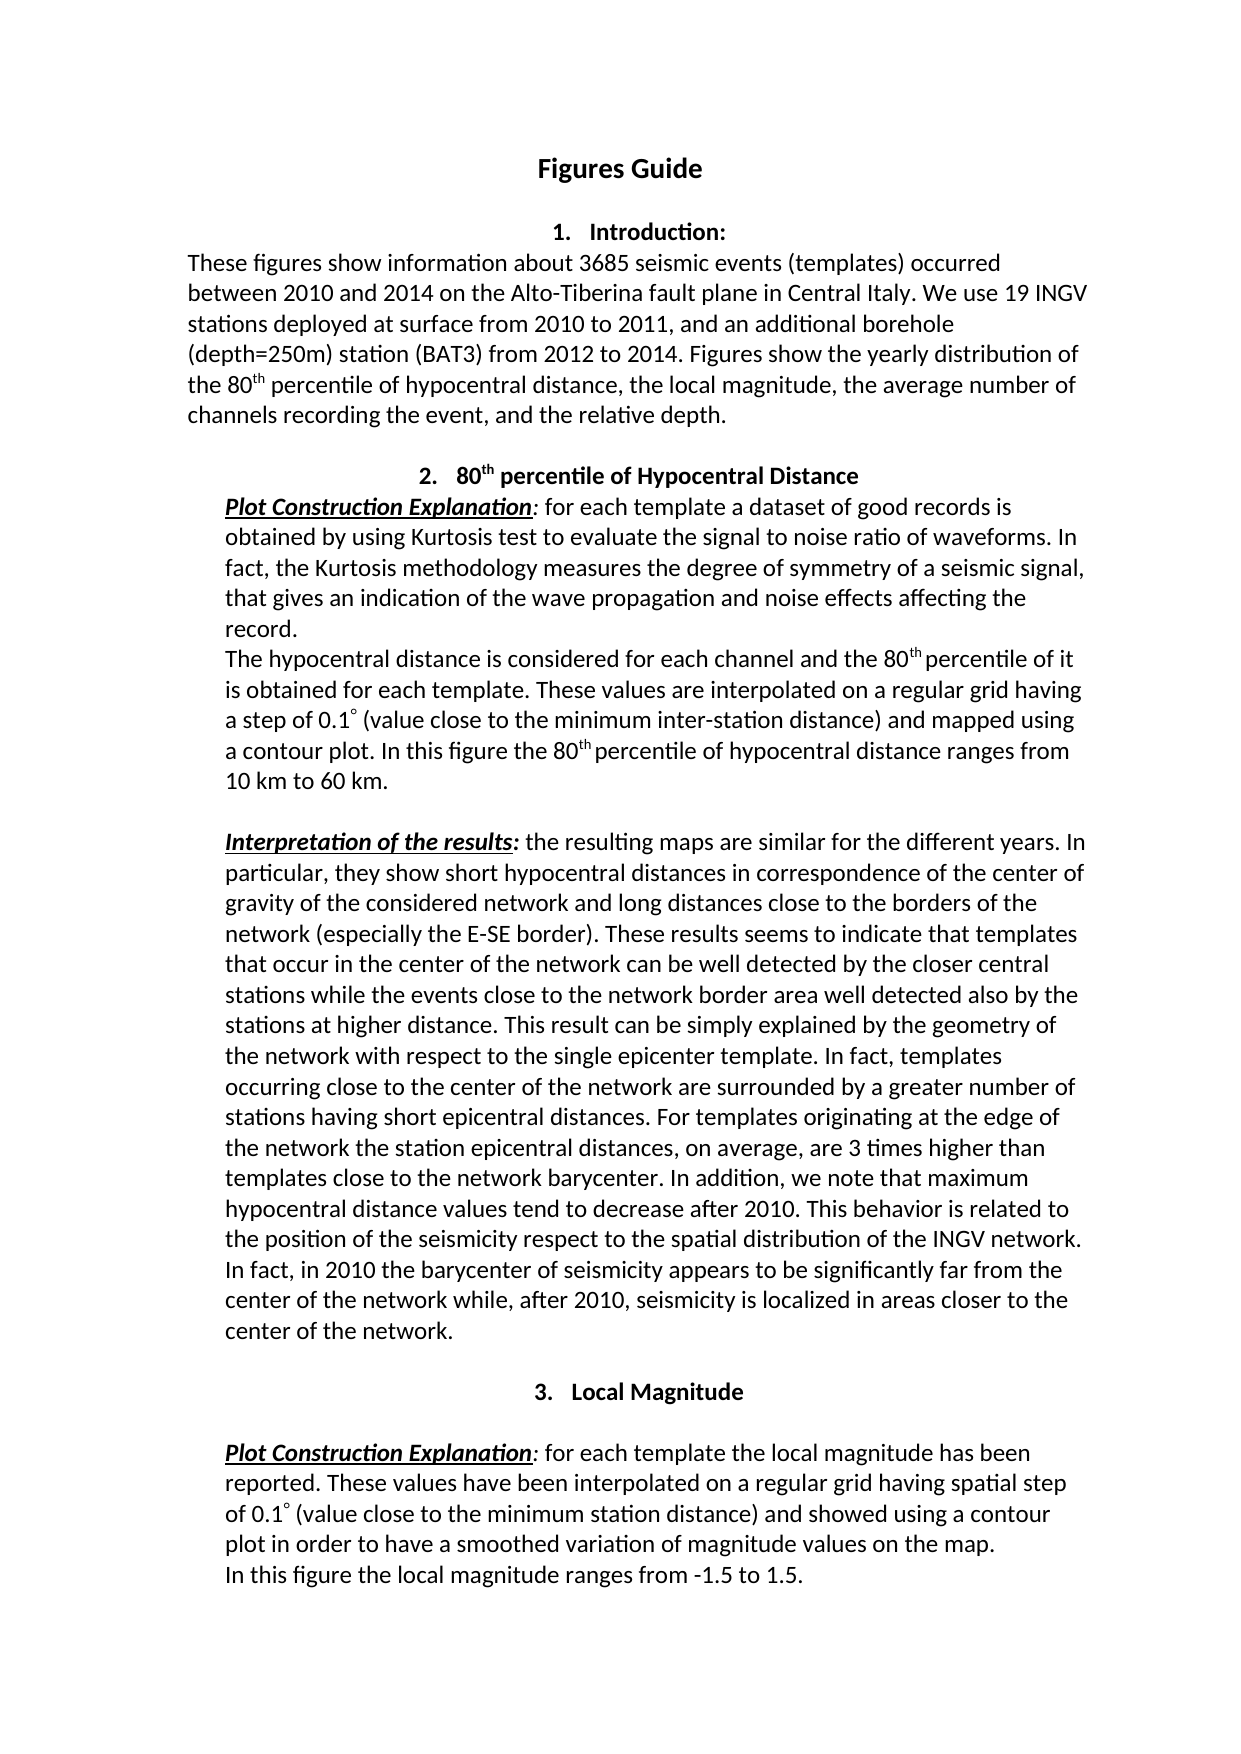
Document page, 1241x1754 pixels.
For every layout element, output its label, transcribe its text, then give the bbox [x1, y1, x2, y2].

list Plot Construction Explanation: for each template a dataset of good records is obtained by using Kurtosis test to evaluate the signal to noise ratio of waveforms. In fact, the Kurtosis methodology measures the degree of symmetry of a seismic signal, that gives an indication of the wave propagation and noise effects affecting the record. [225, 491, 1090, 643]
text Figures Guide [150, 150, 1090, 186]
list Interpretation of the results: the resulting maps are similar for the different years. In particular, they show short hypocentral distances in correspondence of the center of gravity of the considered network and long distances close to the borders of the network (especially the E-SE border). These results seems to indicate that templates that occur in the center of the network can be well detected by the closer central stations while the events close to the network border area well detected also by the stations at higher distance. This result can be simply explained by the geometry of the network with respect to the single epicenter template. In fact, templates occurring close to the center of the network are surrounded by a greater number of stations having short epicentral distances. For templates originating at the edge of the network the station epicentral distances, on average, are 3 times higher than templates close to the network barycenter. In addition, we note that maximum hypocentral distance values tend to decrease after 2010. This behavior is related to the position of the seismicity respect to the spatial distribution of the INGV network. In fact, in 2010 the barycenter of seismicity appears to be significantly far from the center of the network while, after 2010, seismicity is localized in areas closer to the center of the network. [225, 827, 1090, 1345]
list Local Magnitude [187, 1376, 1090, 1406]
list Plot Construction Explanation: for each template the local magnitude has been reported. These values have been interpolated on a regular grid having spatial step of 0.1 (value close to the minimum station distance) and showed using a contour plot in order to have a smoothed variation of magnitude values on the map. [225, 1437, 1090, 1559]
list In this figure the local magnitude ranges from -1.5 to 1.5. [225, 1559, 1090, 1589]
list Introduction: [187, 216, 1090, 247]
list The hypocentral distance is considered for each channel and the 80th percentile of it is obtained for each template. These values are interpolated on a regular grid having a step of 0.1 (value close to the minimum inter-station distance) and mapped using a contour plot. In this figure the 80th percentile of hypocentral distance ranges from 10 km to 60 km. [225, 643, 1090, 796]
text These figures show information about 3685 seismic events (templates) occurred between 2010 and 2014 on the Alto-Tiberina fault plane in Central Italy. We use 19 INGV stations deployed at surface from 2010 to 2011, and an additional borehole (depth=250m) station (BAT3) from 2012 to 2014. Figures show the yearly distribution of the 80th percentile of hypocentral distance, the local magnitude, the average number of channels recording the event, and the relative depth. [187, 247, 1090, 430]
list 80th percentile of Hypocentral Distance [187, 460, 1090, 491]
